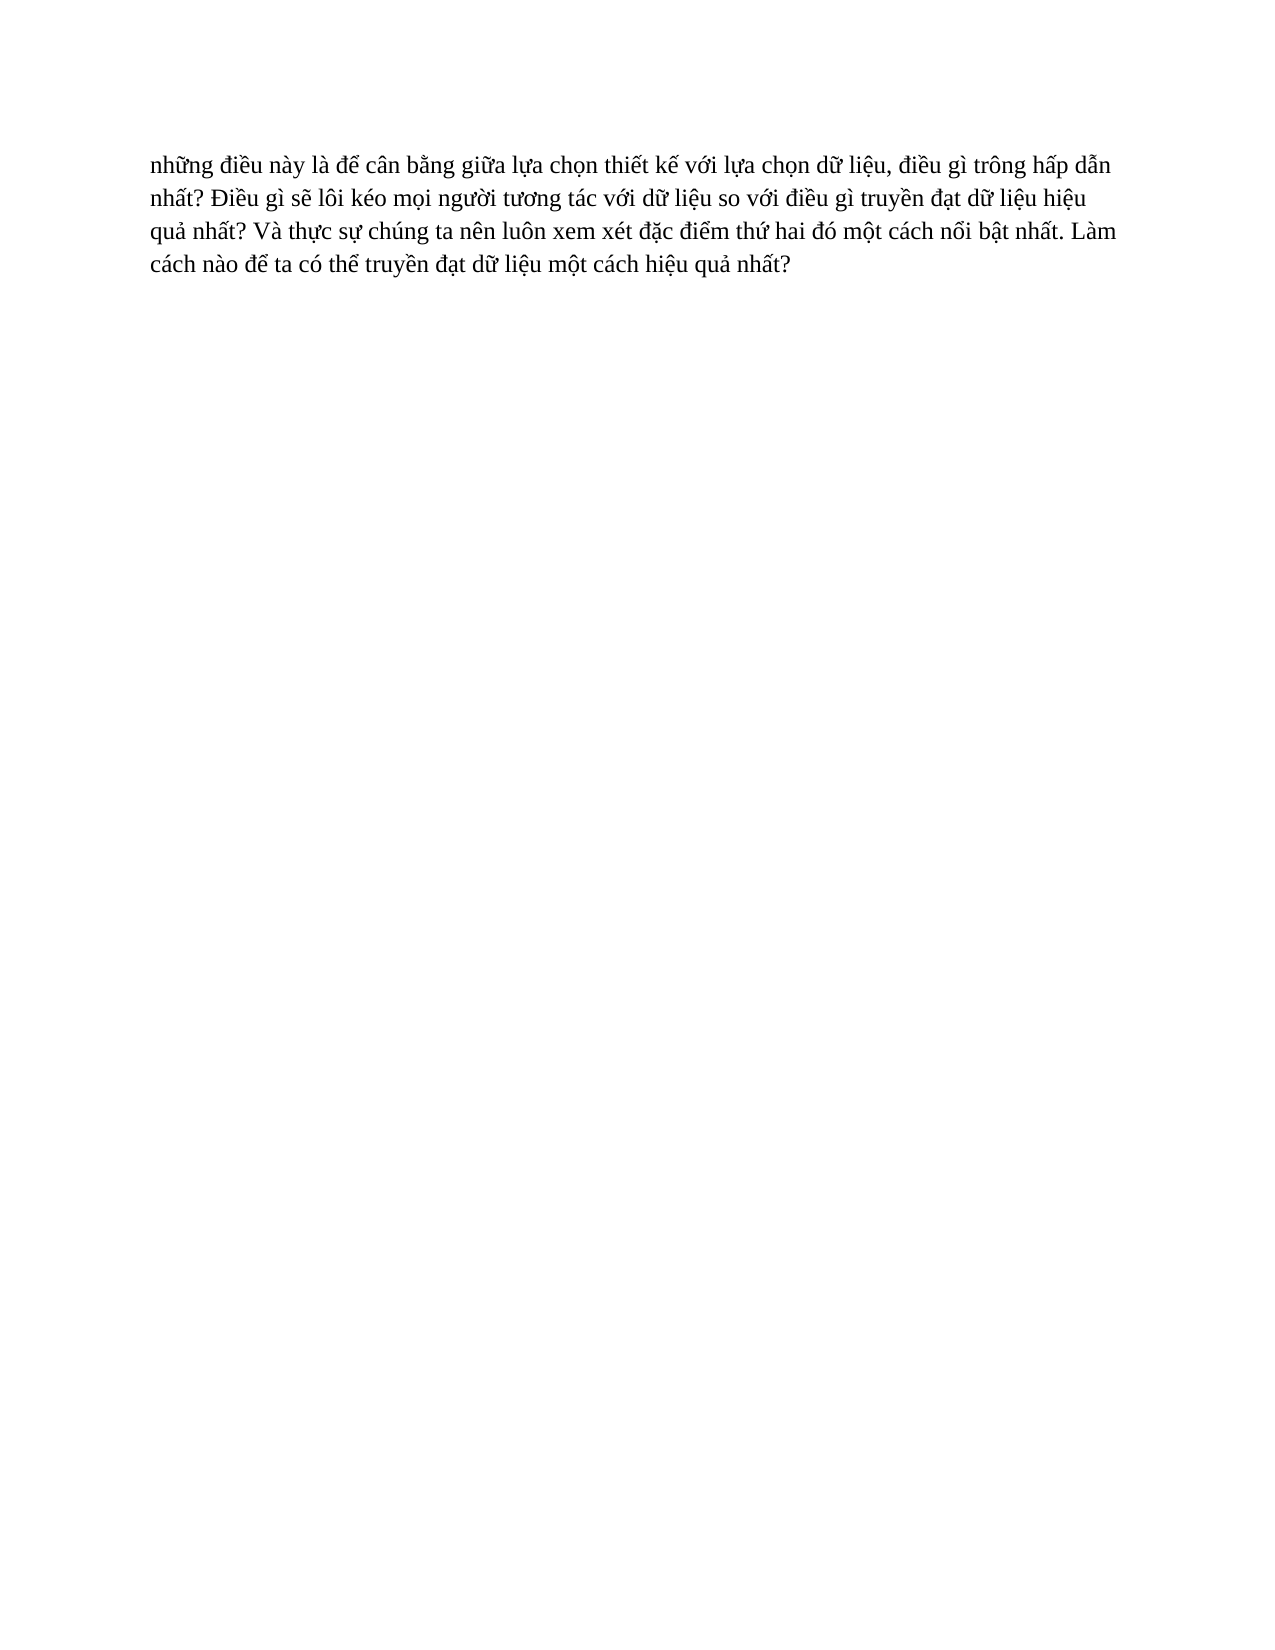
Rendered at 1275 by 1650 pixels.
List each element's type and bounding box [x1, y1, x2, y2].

text [150, 150, 1125, 278]
